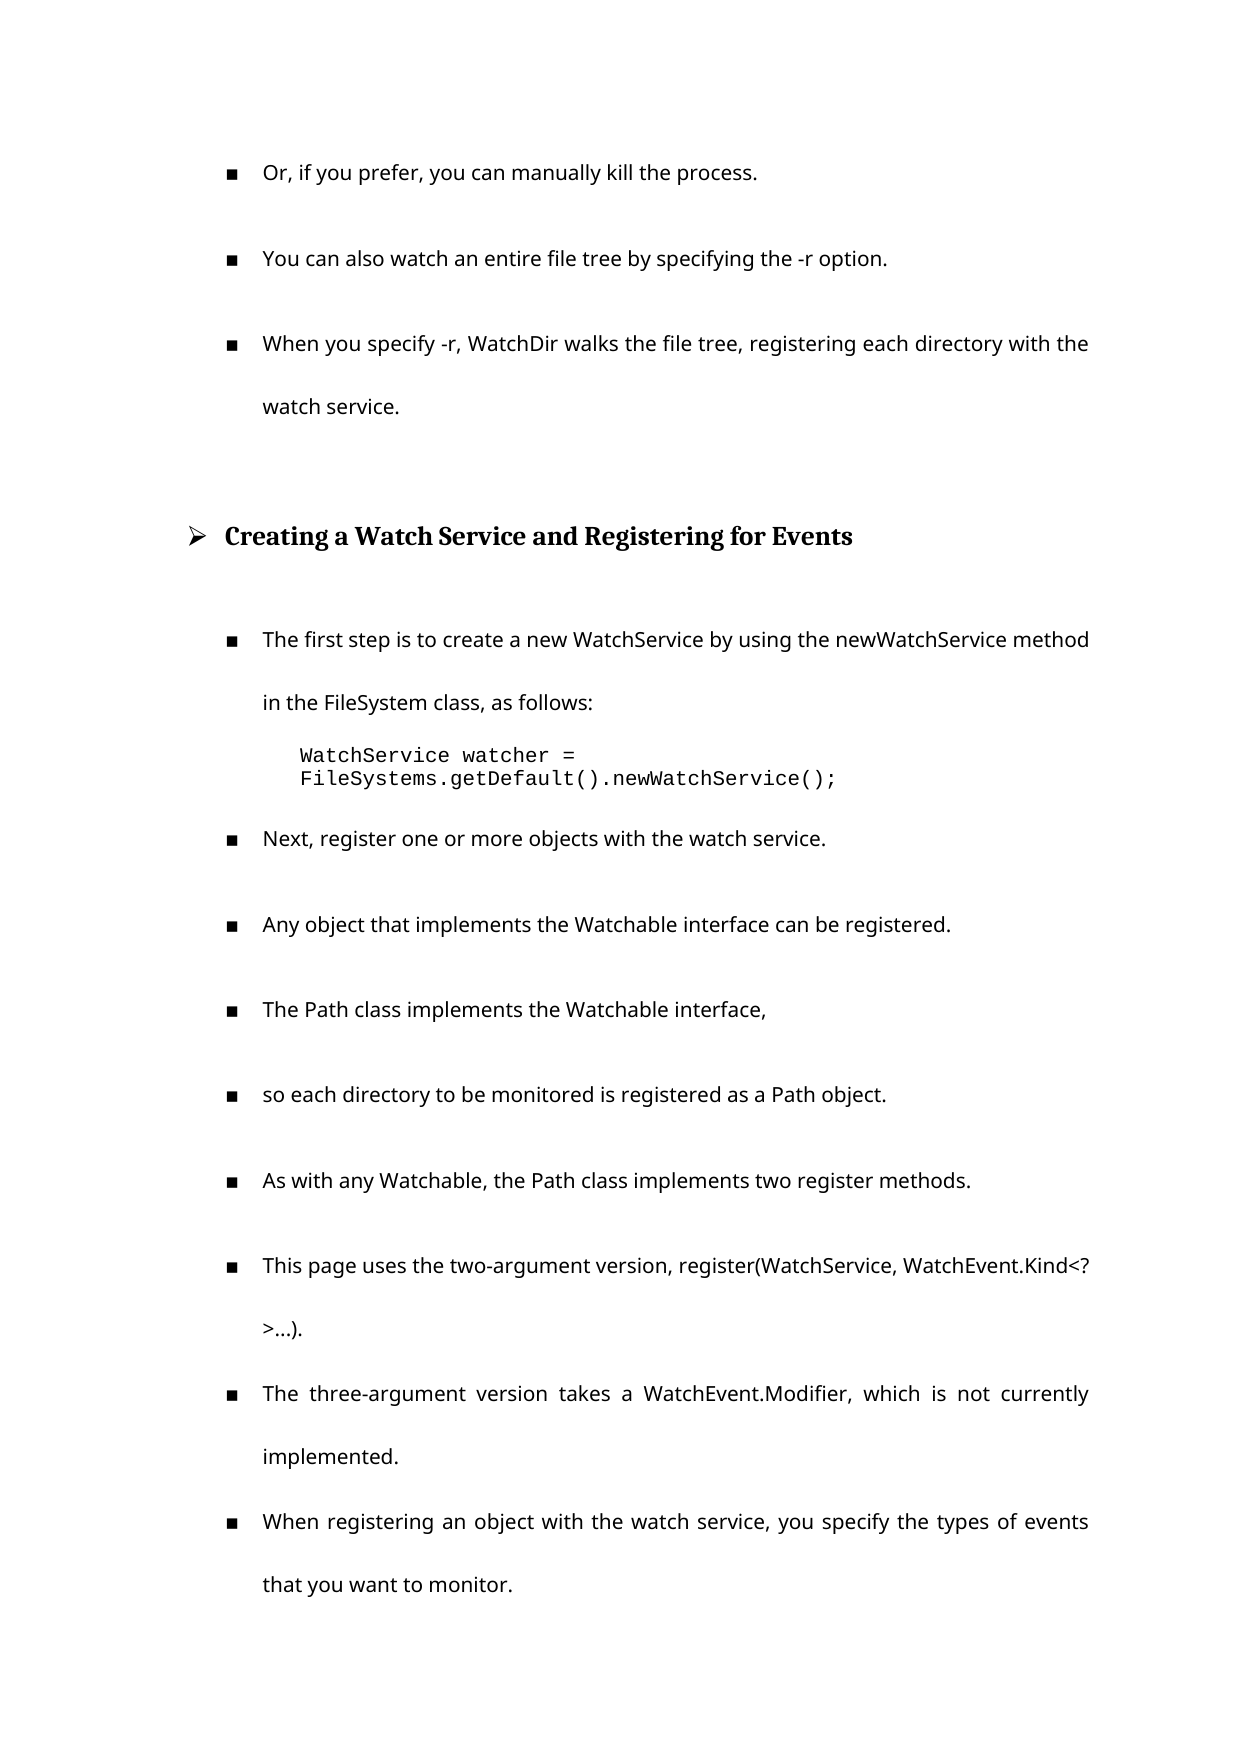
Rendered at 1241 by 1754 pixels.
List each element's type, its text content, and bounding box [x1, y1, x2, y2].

list Creating a Watch Service and Registering for Events [187, 506, 1090, 561]
text WatchService watcher = FileSystems.getDefault().newWatchService(); [300, 745, 1090, 792]
list Or, if you prefer, you can manually kill the process. [225, 150, 1090, 193]
list When you specify -r, WatchDir walks the file tree, registering each directory with the watch service. [225, 321, 1090, 420]
list The three-argument version takes a WatchEvent.Modifier, which is not currently implemented. [225, 1371, 1090, 1470]
list You can also watch an entire file tree by specifying the -r option. [225, 235, 1090, 278]
list Any object that implements the Watchable interface can be registered. [225, 901, 1090, 944]
list Next, register one or more objects with the watch service. [225, 816, 1090, 858]
list This page uses the two-argument version, register(WatchService, WatchEvent.Kind<?>...). [225, 1243, 1090, 1342]
list When registering an object with the watch service, you specify the types of events that you want to monitor. [225, 1499, 1090, 1598]
list The first step is to create a new WatchService by using the newWatchService method in the FileSystem class, as follows: [225, 617, 1090, 716]
list The Path class implements the Watchable interface, [225, 987, 1090, 1029]
list so each directory to be monitored is registered as a Path object. [225, 1072, 1090, 1115]
list As with any Watchable, the Path class implements two register methods. [225, 1157, 1090, 1200]
